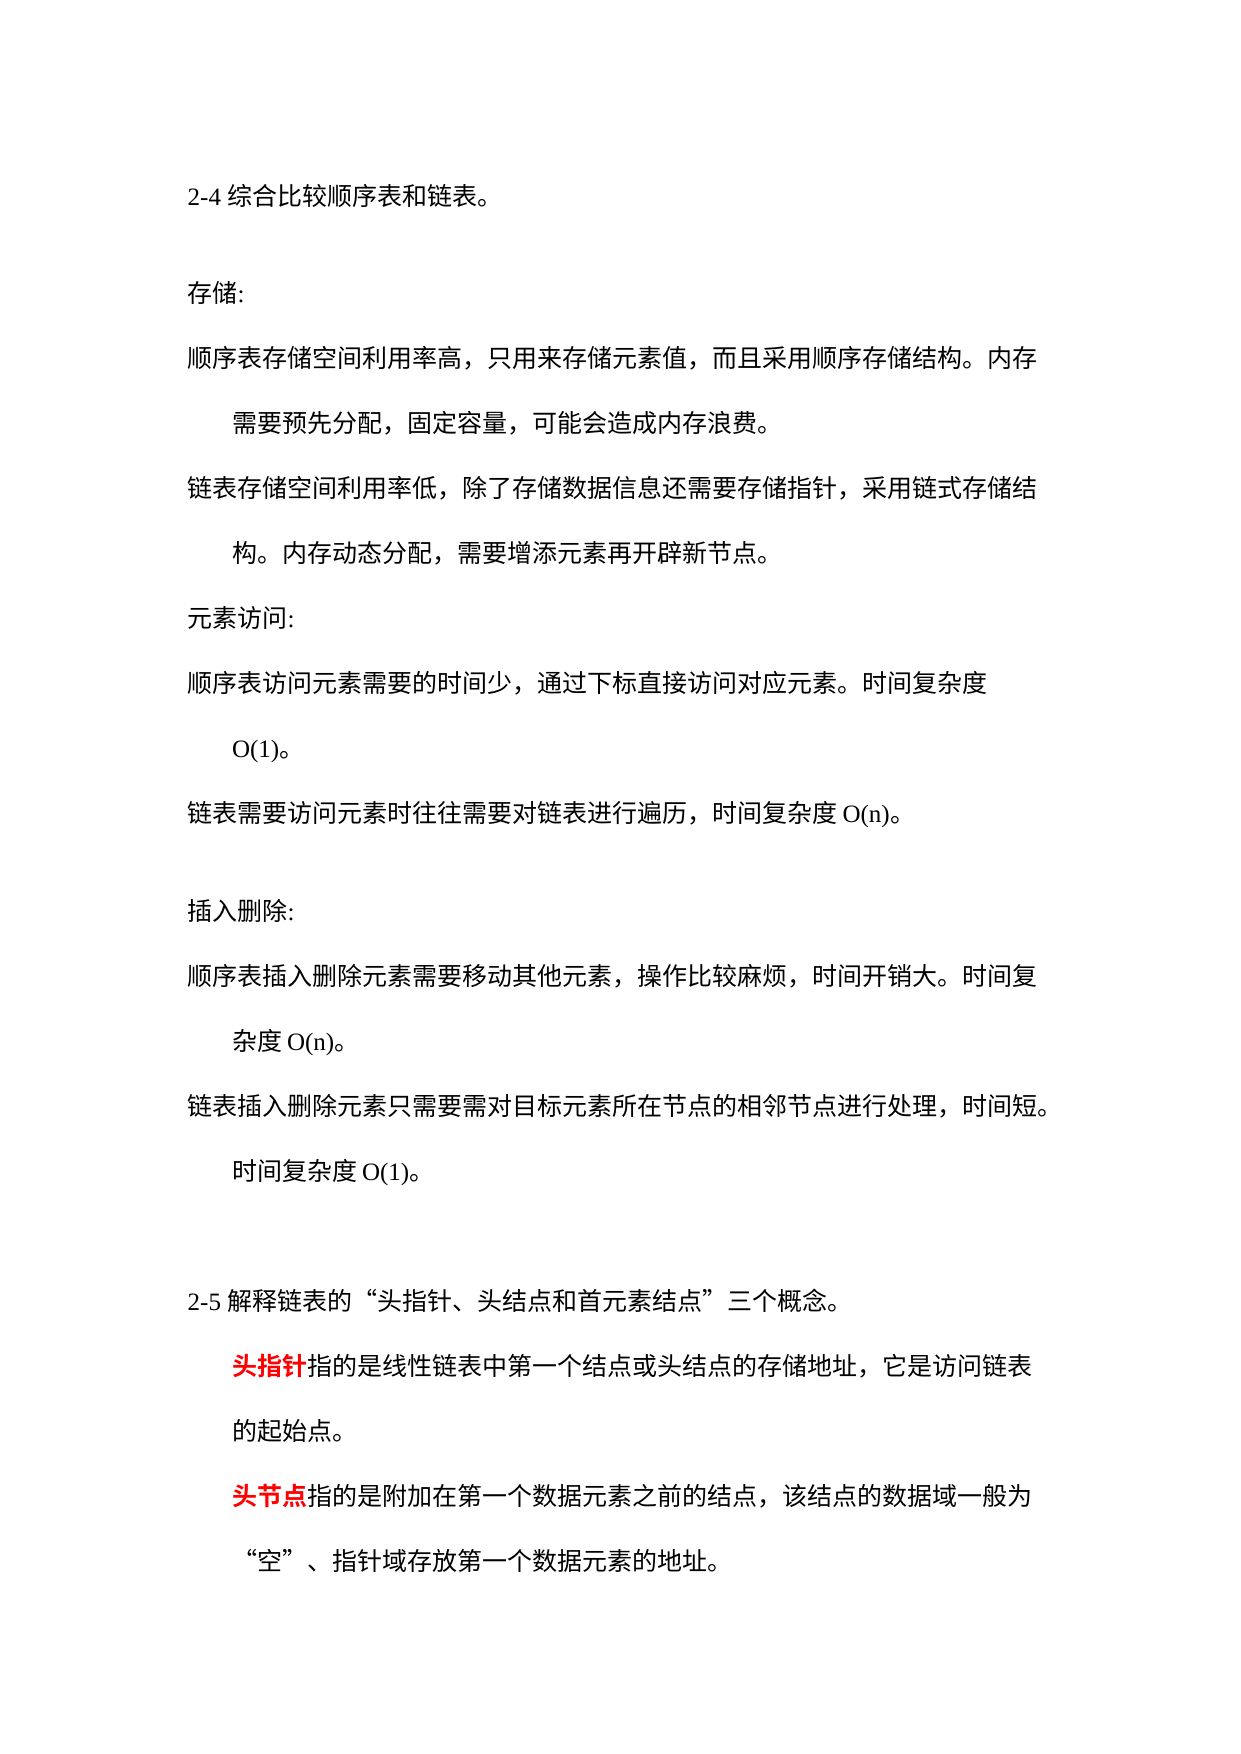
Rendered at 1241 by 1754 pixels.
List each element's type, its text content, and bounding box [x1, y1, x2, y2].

text 顺序表访问元素需要的时间少，通过下标直接访问对应元素。时间复杂度O(1)。 [187, 649, 1053, 779]
text 顺序表插入删除元素需要移动其他元素，操作比较麻烦，时间开销大。时间复杂度O(n)。 [187, 942, 1053, 1072]
text 头指针指的是线性链表中第一个结点或头结点的存储地址，它是访问链表的起始点。 [187, 1332, 1053, 1462]
text 插入删除: [187, 877, 1053, 942]
text 链表存储空间利用率低，除了存储数据信息还需要存储指针，采用链式存储结构。内存动态分配，需要增添元素再开辟新节点。 [187, 454, 1053, 584]
text 2-5 解释链表的“头指针、头结点和首元素结点”三个概念。 [187, 1267, 1053, 1332]
text 顺序表存储空间利用率高，只用来存储元素值，而且采用顺序存储结构。内存需要预先分配，固定容量，可能会造成内存浪费。 [187, 324, 1053, 454]
text 头节点指的是附加在第一个数据元素之前的结点，该结点的数据域一般为“空”、指针域存放第一个数据元素的地址。 [187, 1462, 1053, 1592]
text 2-4 综合比较顺序表和链表。 [187, 162, 1053, 227]
text 链表需要访问元素时往往需要对链表进行遍历，时间复杂度O(n)。 [187, 779, 1053, 844]
text 存储: [187, 259, 1053, 324]
text 链表插入删除元素只需要需对目标元素所在节点的相邻节点进行处理，时间短。时间复杂度O(1)。 [187, 1072, 1053, 1202]
text 元素访问: [187, 584, 1053, 649]
